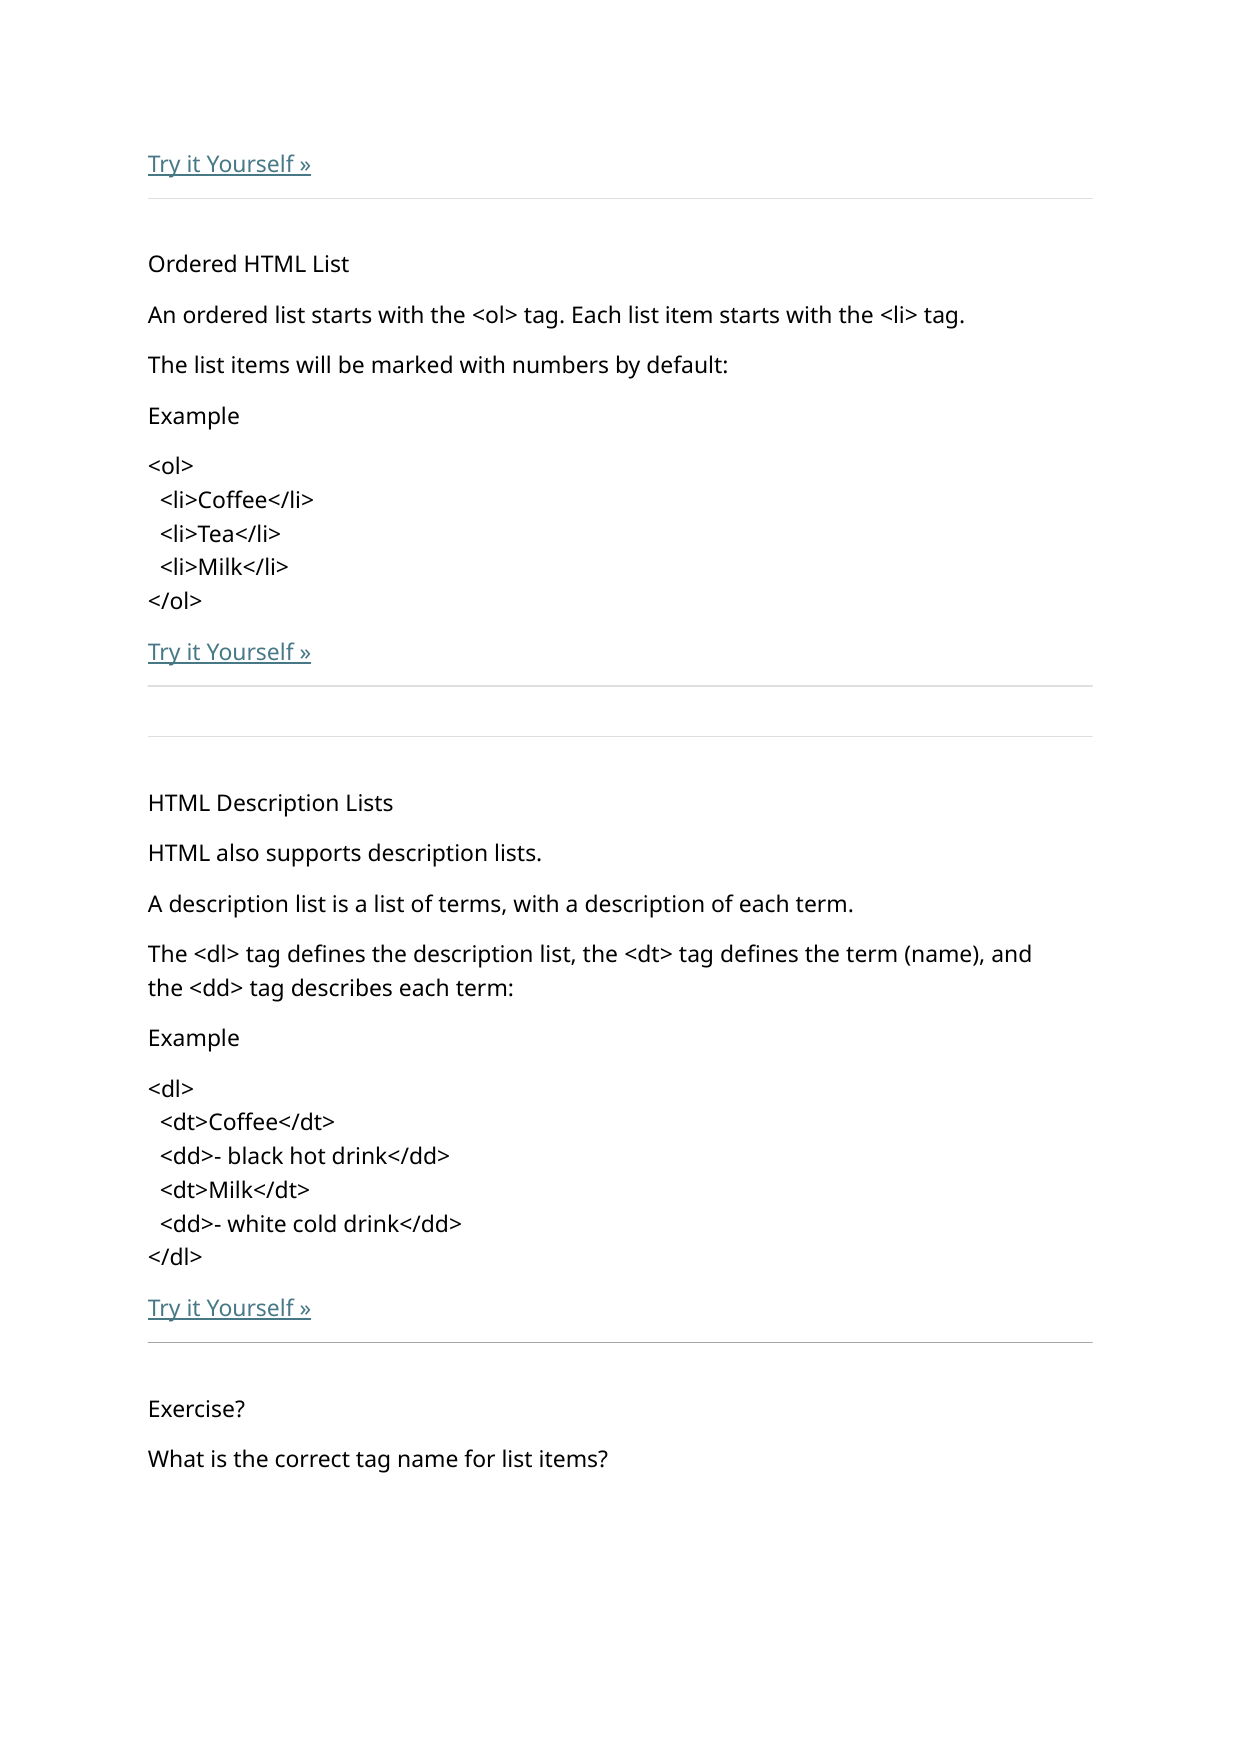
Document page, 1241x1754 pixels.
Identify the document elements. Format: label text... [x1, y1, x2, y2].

text Example [148, 400, 1093, 431]
text The <dl> tag defines the description list, the <dt> tag defines the term (name), and the <dd> tag describes each term: [148, 938, 1093, 1003]
text <dl> <dt>Coffee</dt> <dd>- black hot drink</dd> <dt>Milk</dt> <dd>- white cold drink</dd> </dl> [148, 1073, 1093, 1273]
text An ordered list starts with the <ol> tag. Each list item starts with the <li> tag. [148, 299, 1093, 330]
text Try it Yourself » [148, 1292, 1093, 1323]
text The list items will be marked with numbers by default: [148, 349, 1093, 381]
text <ol> <li>Coffee</li> <li>Tea</li> <li>Milk</li> </ol> [148, 450, 1093, 616]
text HTML also supports description lists. [148, 837, 1093, 868]
text What is the correct tag name for list items? [148, 1443, 1093, 1474]
text HTML Description Lists [148, 787, 1093, 818]
text Exercise? [148, 1393, 1093, 1424]
text Example [148, 1022, 1093, 1053]
text Try it Yourself » [148, 636, 1093, 667]
text Try it Yourself » [148, 148, 1093, 179]
text A description list is a list of terms, with a description of each term. [148, 888, 1093, 919]
text Ordered HTML List [148, 248, 1093, 280]
